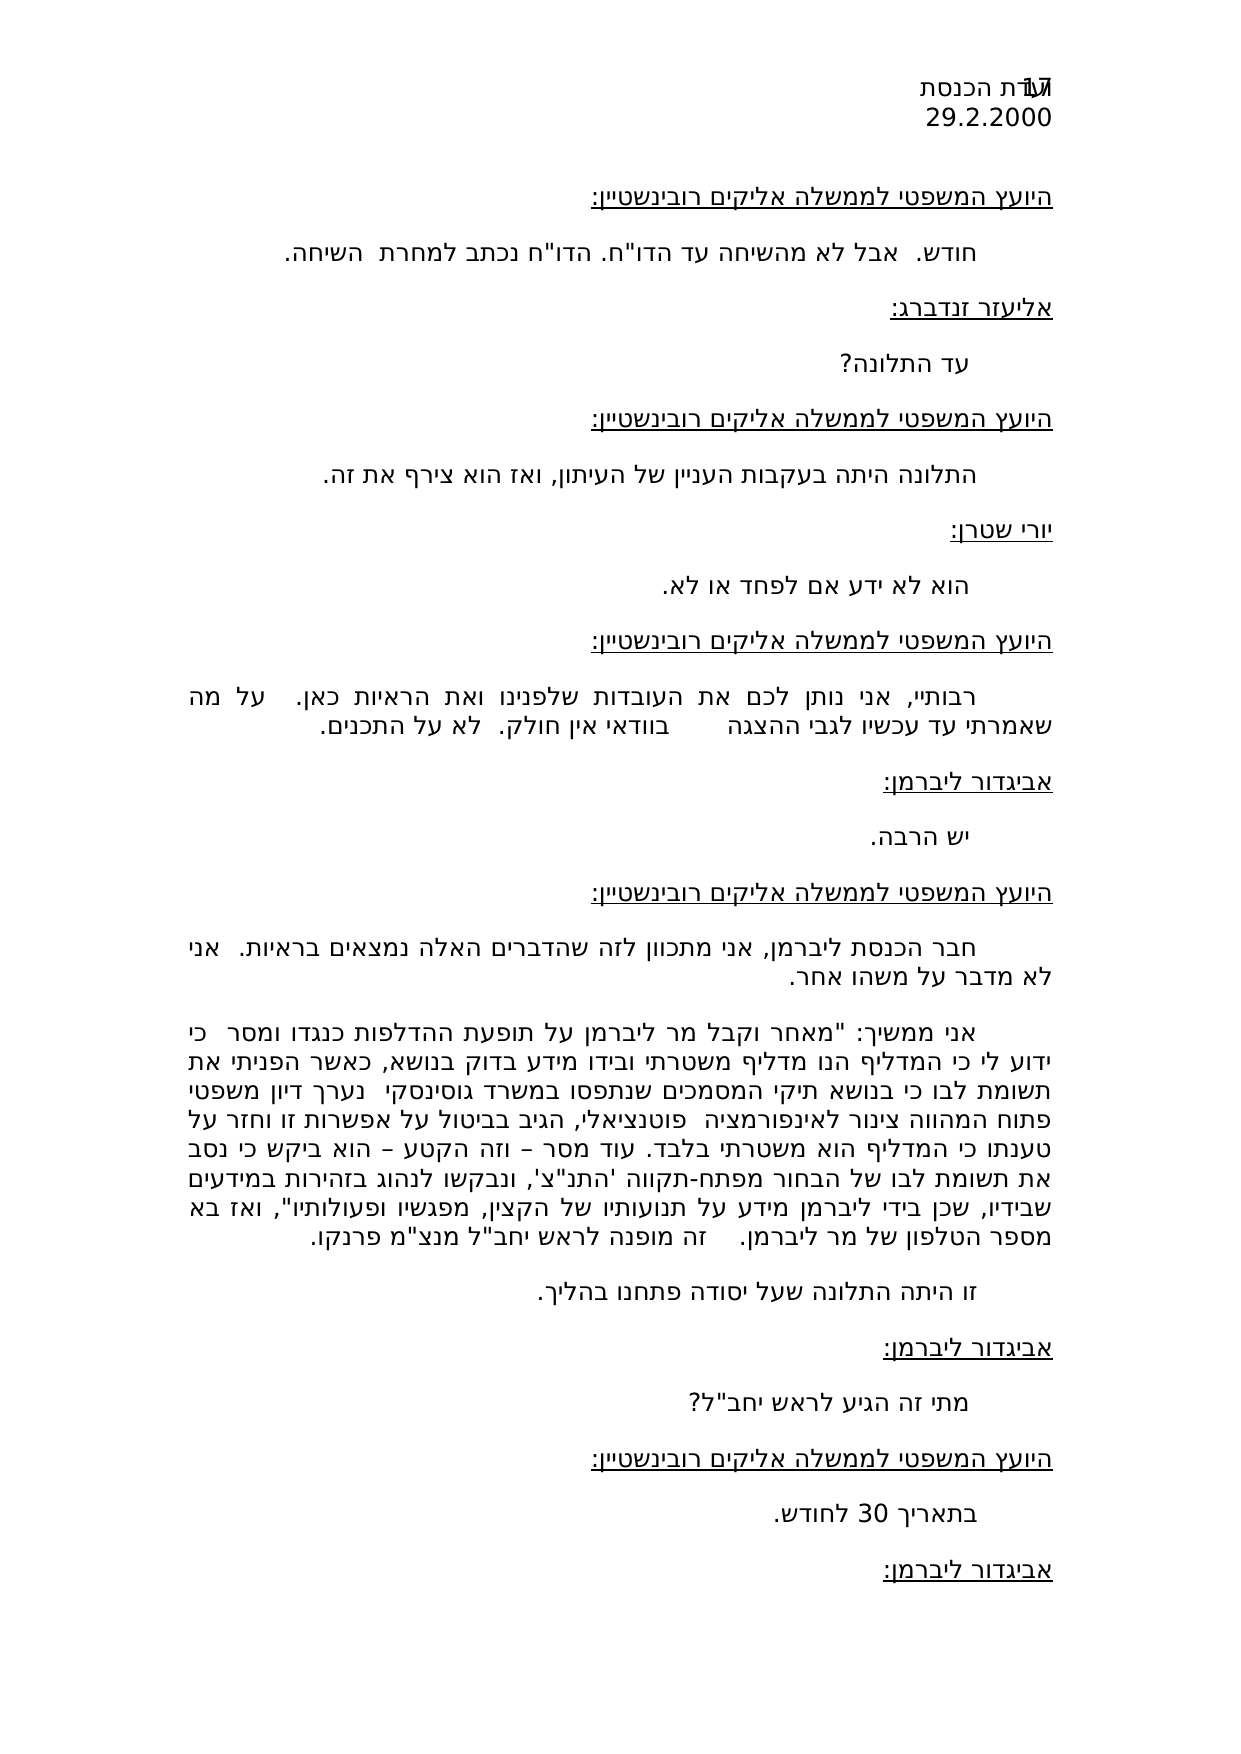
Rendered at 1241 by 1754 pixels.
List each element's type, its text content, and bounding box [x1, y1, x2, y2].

text רבותיי, אני נותן לכם את העובדות שלפנינו ואת הראיות כאן. על מה שאמרתי עד עכשיו לגבי ההצגה בוודאי אין חולק. לא על התכנים. [187, 682, 1053, 740]
text היועץ המשפטי לממשלה אליקים רובינשטיין: [187, 182, 1053, 211]
text היועץ המשפטי לממשלה אליקים רובינשטיין: [187, 1444, 1053, 1473]
text מתי זה הגיע לראש יחב"ל? [187, 1389, 1053, 1418]
text הוא לא ידע אם לפחד או לא. [187, 571, 1053, 600]
text יש הרבה. [187, 822, 1053, 851]
text אליעזר זנדברג: [187, 293, 1053, 322]
text היועץ המשפטי לממשלה אליקים רובינשטיין: [187, 626, 1053, 656]
text בתאריך 30 לחודש. [187, 1500, 1053, 1529]
text זו היתה התלונה שעל יסודה פתחנו בהליך. [187, 1278, 1053, 1307]
text היועץ המשפטי לממשלה אליקים רובינשטיין: [187, 404, 1053, 433]
text אביגדור ליברמן: [187, 1333, 1053, 1362]
text עד התלונה? [187, 349, 1053, 378]
text היועץ המשפטי לממשלה אליקים רובינשטיין: [187, 878, 1053, 907]
text אביגדור ליברמן: [187, 1555, 1053, 1584]
text חבר הכנסת ליברמן, אני מתכוון לזה שהדברים האלה נמצאים בראיות. אני לא מדבר על משהו אחר. [187, 933, 1053, 992]
text התלונה היתה בעקבות העניין של העיתון, ואז הוא צירף את זה. [187, 460, 1053, 489]
text חודש. אבל לא מהשיחה עד הדו"ח. הדו"ח נכתב למחרת השיחה. [187, 238, 1053, 267]
text אני ממשיך: "מאחר וקבל מר ליברמן על תופעת ההדלפות כנגדו ומסר כי ידוע לי כי המדליף הנו מדליף משטרתי ובידו מידע בדוק בנושא, כאשר הפניתי את תשומת לבו כי בנושא תיקי המסמכים שנתפסו במשרד גוסינסקי נערך דיון משפטי פתוח המהווה צינור לאינפורמציה פוטנציאלי, הגיב בביטול על אפשרות זו וחזר על טענתו כי המדליף הוא משטרתי בלבד. עוד מסר – וזה הקטע – הוא ביקש כי נסב את תשומת לבו של הבחור מפתח-תקווה 'התנ"צ', ונבקשו לנהוג בזהירות במידעים שבידיו, שכן בידי ליברמן מידע על תנועותיו של הקצין, מפגשיו ופעולותיו", ואז בא מספר הטלפון של מר ליברמן. זה מופנה לראש יחב"ל מנצ"מ פרנקו. [187, 1018, 1053, 1251]
text יורי שטרן: [187, 515, 1053, 544]
text אביגדור ליברמן: [187, 767, 1053, 796]
